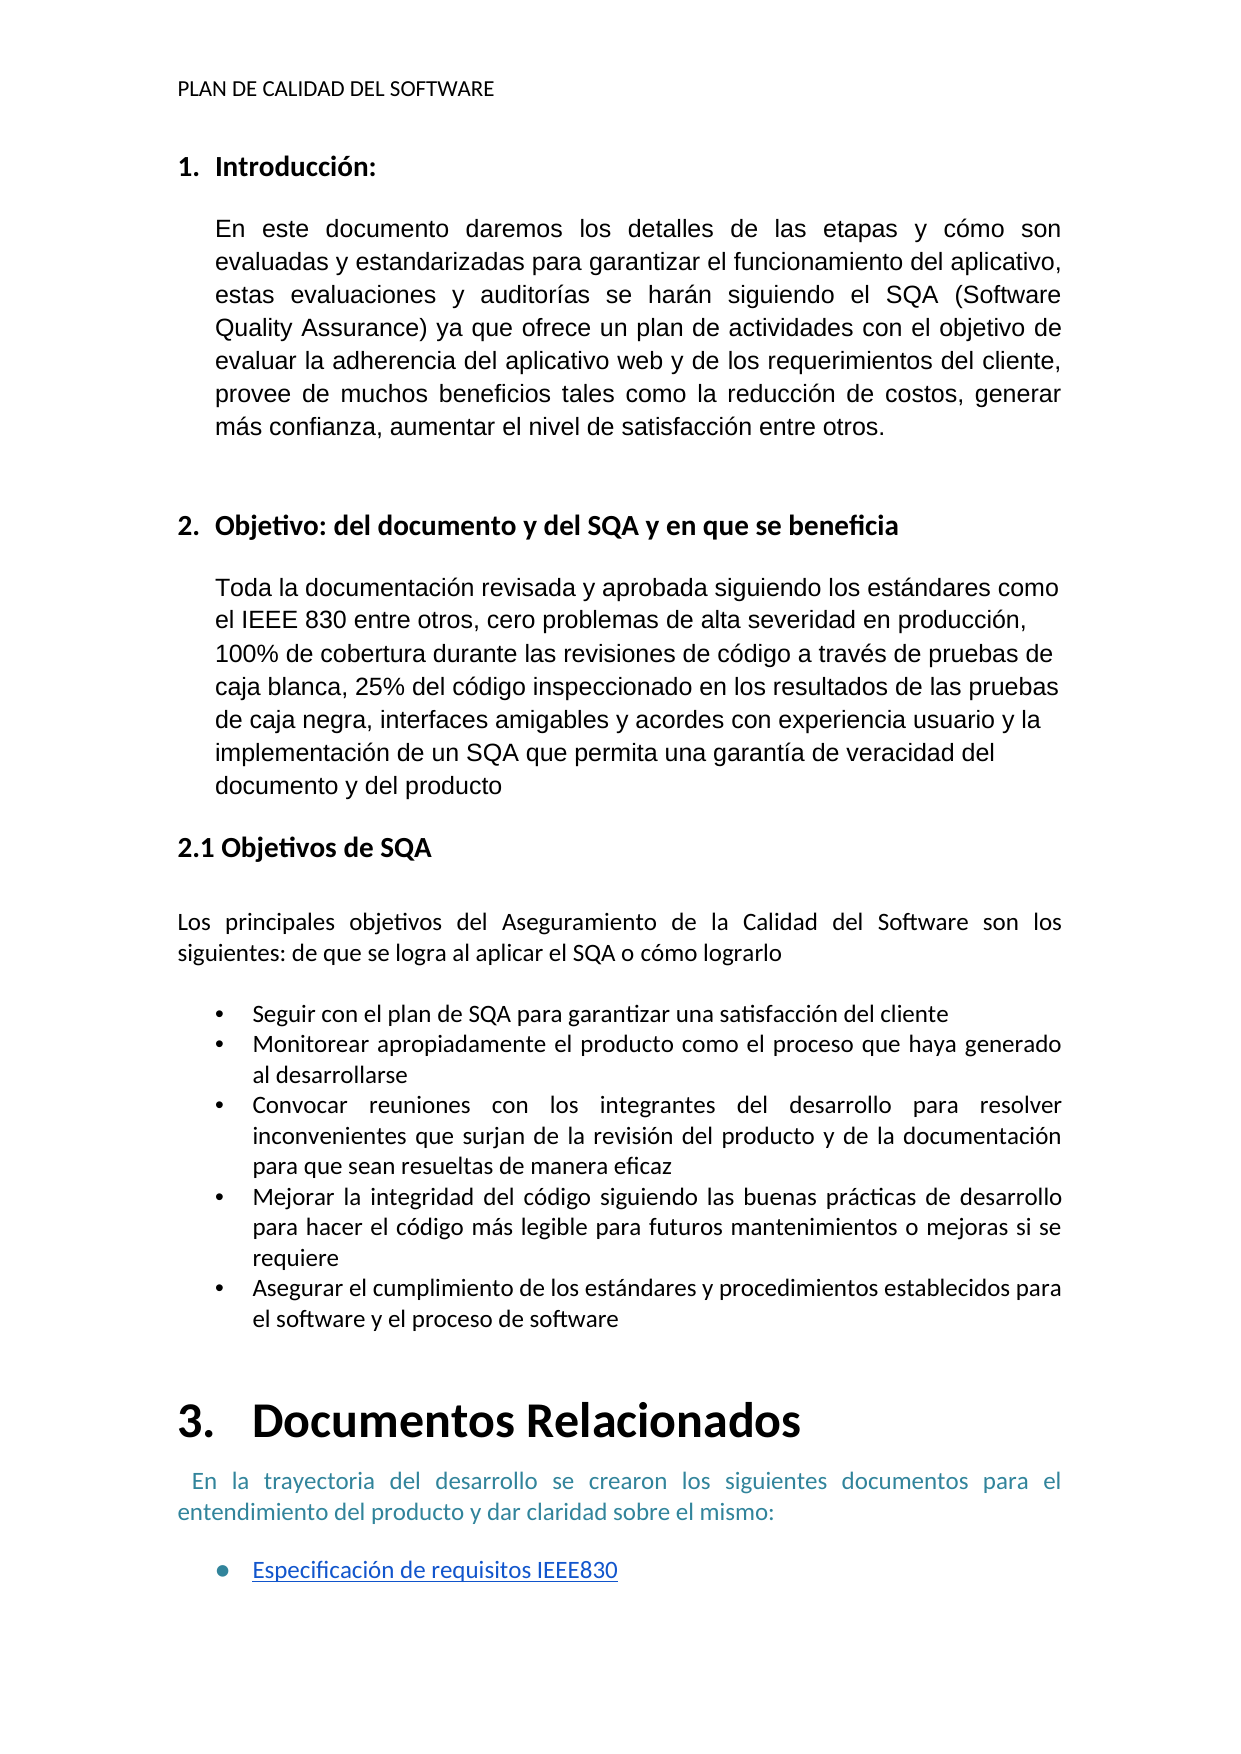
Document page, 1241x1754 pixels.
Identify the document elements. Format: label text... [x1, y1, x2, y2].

text Toda la documentación revisada y aprobada siguiendo los estándares como el IEEE 830 entre otros, cero problemas de alta severidad en producción, 100% de cobertura durante las revisiones de código a través de pruebas de caja blanca, 25% del código inspeccionado en los resultados de las pruebas de caja negra, interfaces amigables y acordes con experiencia usuario y la implementación de un SQA que permita una garantía de veracidad del documento y del producto [215, 572, 1063, 799]
list Seguir con el plan de SQA para garantizar una satisfacción del cliente [215, 998, 1063, 1028]
subtitle 2.1 Objetivos de SQA [177, 829, 1063, 864]
subtitle Documentos Relacionados [177, 1389, 1063, 1450]
text En este documento daremos los detalles de las etapas y cómo son evaluadas y estandarizadas para garantizar el funcionamiento del aplicativo, estas evaluaciones y auditorías se harán siguiendo el SQA (Software Quality Assurance) ya que ofrece un plan de actividades con el objetivo de evaluar la adherencia del aplicativo web y de los requerimientos del cliente, provee de muchos beneficios tales como la reducción de costos, generar más confianza, aumentar el nivel de satisfacción entre otros. [215, 214, 1063, 441]
list Especificación de requisitos IEEE830 [215, 1554, 1063, 1585]
subtitle Objetivo: del documento y del SQA y en que se beneficia [177, 507, 1063, 542]
text Los principales objetivos del Aseguramiento de la Calidad del Software son los siguientes: de que se logra al aplicar el SQA o cómo lograrlo [177, 906, 1063, 967]
list Convocar reuniones con los integrantes del desarrollo para resolver inconvenientes que surjan de la revisión del producto y de la documentación para que sean resueltas de manera eficaz [215, 1089, 1063, 1181]
text En la trayectoria del desarrollo se crearon los siguientes documentos para el entendimiento del producto y dar claridad sobre el mismo: [177, 1466, 1063, 1527]
subtitle Introducción: [177, 148, 1063, 183]
list Monitorear apropiadamente el producto como el proceso que haya generado al desarrollarse [215, 1028, 1063, 1089]
list Mejorar la integridad del código siguiendo las buenas prácticas de desarrollo para hacer el código más legible para futuros mantenimientos o mejoras si se requiere [215, 1181, 1063, 1273]
list Asegurar el cumplimiento de los estándares y procedimientos establecidos para el software y el proceso de software [215, 1273, 1063, 1334]
